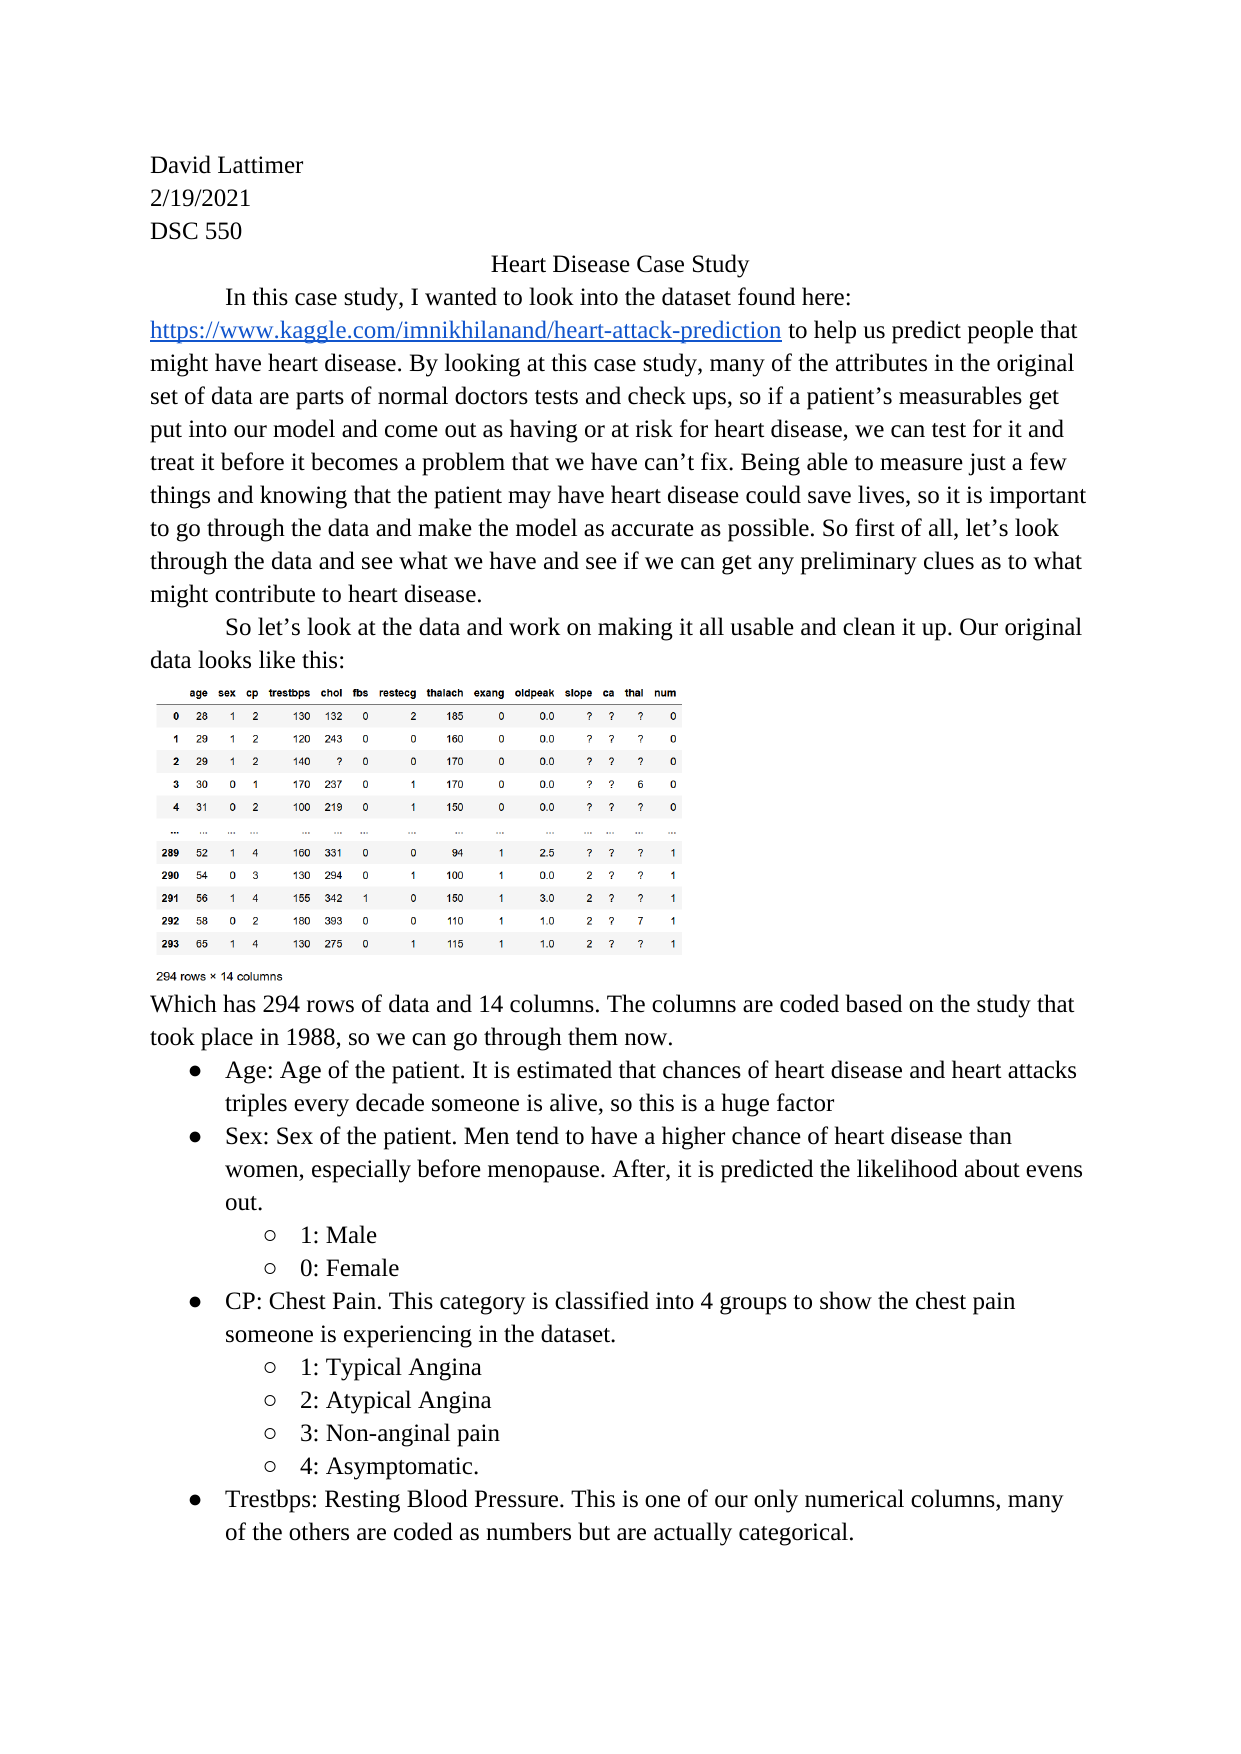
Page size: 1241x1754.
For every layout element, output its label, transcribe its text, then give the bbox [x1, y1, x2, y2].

text In this case study, I wanted to look into the dataset found here: https://www.kaggle.com/imnikhilanand/heart-attack-prediction to help us predict people that might have heart disease. By looking at this case study, many of the attributes in the original set of data are parts of normal doctors tests and check ups, so if a patient’s measurables get put into our model and come out as having or at risk for heart disease, we can test for it and treat it before it becomes a problem that we have can’t fix. Being able to measure just a few things and knowing that the patient may have heart disease could save lives, so it is important to go through the data and make the model as accurate as possible. So first of all, let’s look through the data and see what we have and see if we can get any preliminary clues as to what might contribute to heart disease. [150, 282, 1090, 608]
text Heart Disease Case Study [150, 249, 1090, 278]
text Which has 294 rows of data and 14 columns. The columns are coded based on the study that took place in 1988, so we can go through them now. [150, 989, 1090, 1051]
text DSC 550 [150, 216, 1090, 245]
list 1: Typical Angina [262, 1352, 1090, 1381]
list 3: Non-anginal pain [262, 1418, 1090, 1447]
text So let’s look at the data and work on making it all usable and clean it up. Our original data looks like this: [150, 612, 1090, 674]
list Age: Age of the patient. It is estimated that chances of heart disease and heart attacks triples every decade someone is alive, so this is a huge factor [187, 1055, 1090, 1117]
text 2/19/2021 [150, 183, 1090, 212]
text David Lattimer [150, 150, 1090, 179]
picture [150, 678, 688, 985]
list 4: Asymptomatic. [262, 1451, 1090, 1480]
list 2: Atypical Angina [262, 1385, 1090, 1414]
list CP: Chest Pain. This category is classified into 4 groups to show the chest pain someone is experiencing in the dataset. [187, 1286, 1090, 1348]
list Sex: Sex of the patient. Men tend to have a higher chance of heart disease than women, especially before menopause. After, it is predicted the likelihood about evens out. [187, 1121, 1090, 1216]
list 0: Female [262, 1253, 1090, 1282]
list Trestbps: Resting Blood Pressure. This is one of our only numerical columns, many of the others are coded as numbers but are actually categorical. [187, 1484, 1090, 1546]
list 1: Male [262, 1220, 1090, 1249]
